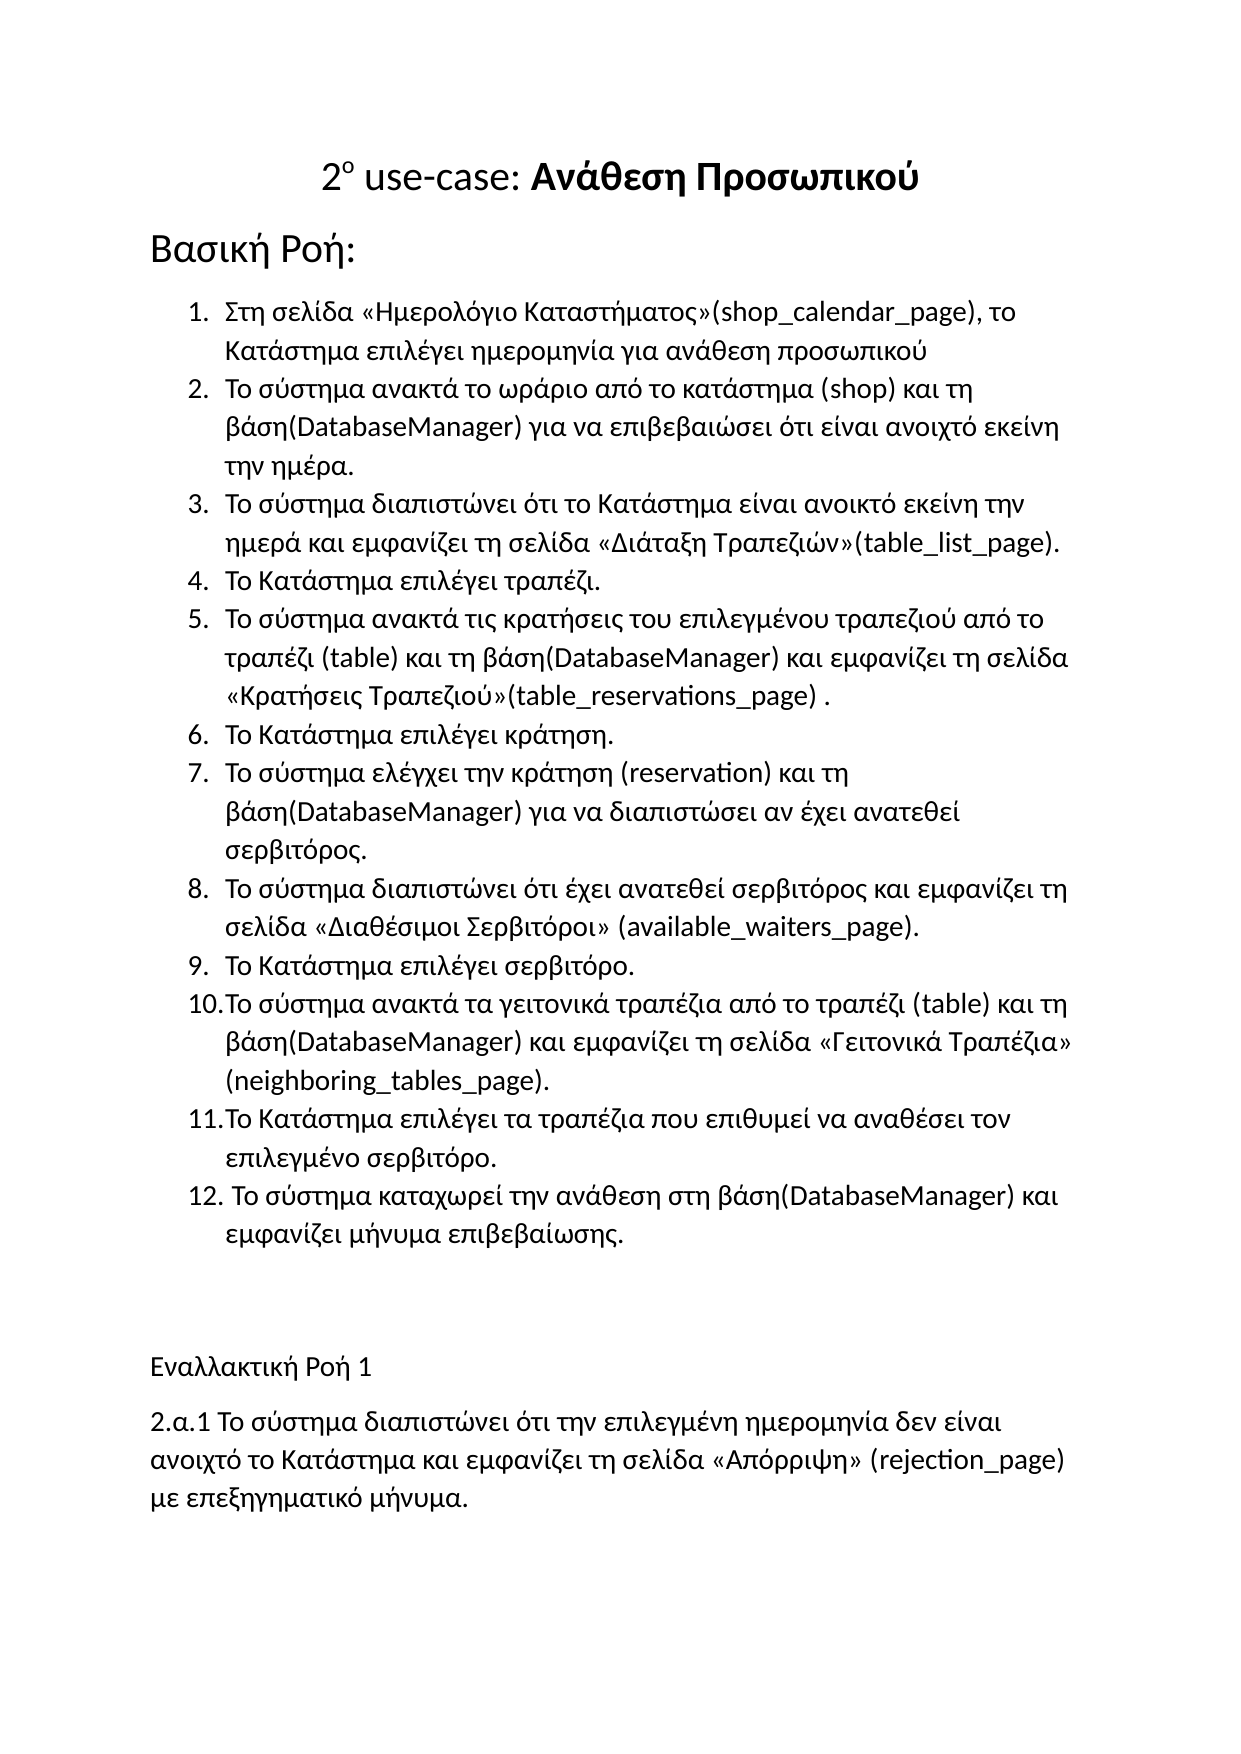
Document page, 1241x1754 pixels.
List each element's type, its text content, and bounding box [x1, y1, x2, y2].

list Το Κατάστημα επιλέγει τραπέζι. [187, 562, 1090, 598]
text Βασική Ροή: [150, 222, 1090, 272]
list Το σύστημα ανακτά το ωράριο από το κατάστημα (shop) και τη βάση(DatabaseManager) για να επιβεβαιώσει ότι είναι ανοιχτό εκείνη την ημέρα. [187, 370, 1090, 482]
list Στη σελίδα «Ημερολόγιο Καταστήματος»(shop_calendar_page), το Κατάστημα επιλέγει ημερομηνία για ανάθεση προσωπικού [187, 293, 1090, 367]
list Το Κατάστημα επιλέγει τα τραπέζια που επιθυμεί να αναθέσει τον επιλεγμένο σερβιτόρο. [187, 1100, 1090, 1174]
text Εναλλακτική Ροή 1 [150, 1348, 1090, 1383]
list Το Κατάστημα επιλέγει σερβιτόρο. [187, 947, 1090, 982]
list Το σύστημα ανακτά τις κρατήσεις του επιλεγμένου τραπεζιού από το τραπέζι (table) και τη βάση(DatabaseManager) και εμφανίζει τη σελίδα «Κρατήσεις Τραπεζιού»(table_reservations_page) . [187, 601, 1090, 713]
text 2ο use-case: Ανάθεση Προσωπικού [150, 150, 1090, 201]
list Το σύστημα ελέγχει την κράτηση (reservation) και τη βάση(DatabaseManager) για να διαπιστώσει αν έχει ανατεθεί σερβιτόρος. [187, 754, 1090, 867]
list Το Κατάστημα επιλέγει κράτηση. [187, 716, 1090, 752]
list Το σύστημα καταχωρεί την ανάθεση στη βάση(DatabaseManager) και εμφανίζει μήνυμα επιβεβαίωσης. [187, 1177, 1090, 1251]
list Το σύστημα διαπιστώνει ότι έχει ανατεθεί σερβιτόρος και εμφανίζει τη σελίδα «Διαθέσιμοι Σερβιτόροι» (available_waiters_page). [187, 870, 1090, 944]
text 2.α.1 Το σύστημα διαπιστώνει ότι την επιλεγμένη ημερομηνία δεν είναι ανοιχτό το Κατάστημα και εμφανίζει τη σελίδα «Απόρριψη» (rejection_page) με επεξηγηματικό μήνυμα. [150, 1403, 1090, 1515]
list Το σύστημα ανακτά τα γειτονικά τραπέζια από το τραπέζι (table) και τη βάση(DatabaseManager) και εμφανίζει τη σελίδα «Γειτονικά Τραπέζια» (neighboring_tables_page). [187, 985, 1090, 1097]
list Το σύστημα διαπιστώνει ότι το Κατάστημα είναι ανοικτό εκείνη την ημερά και εμφανίζει τη σελίδα «Διάταξη Τραπεζιών»(table_list_page). [187, 485, 1090, 559]
